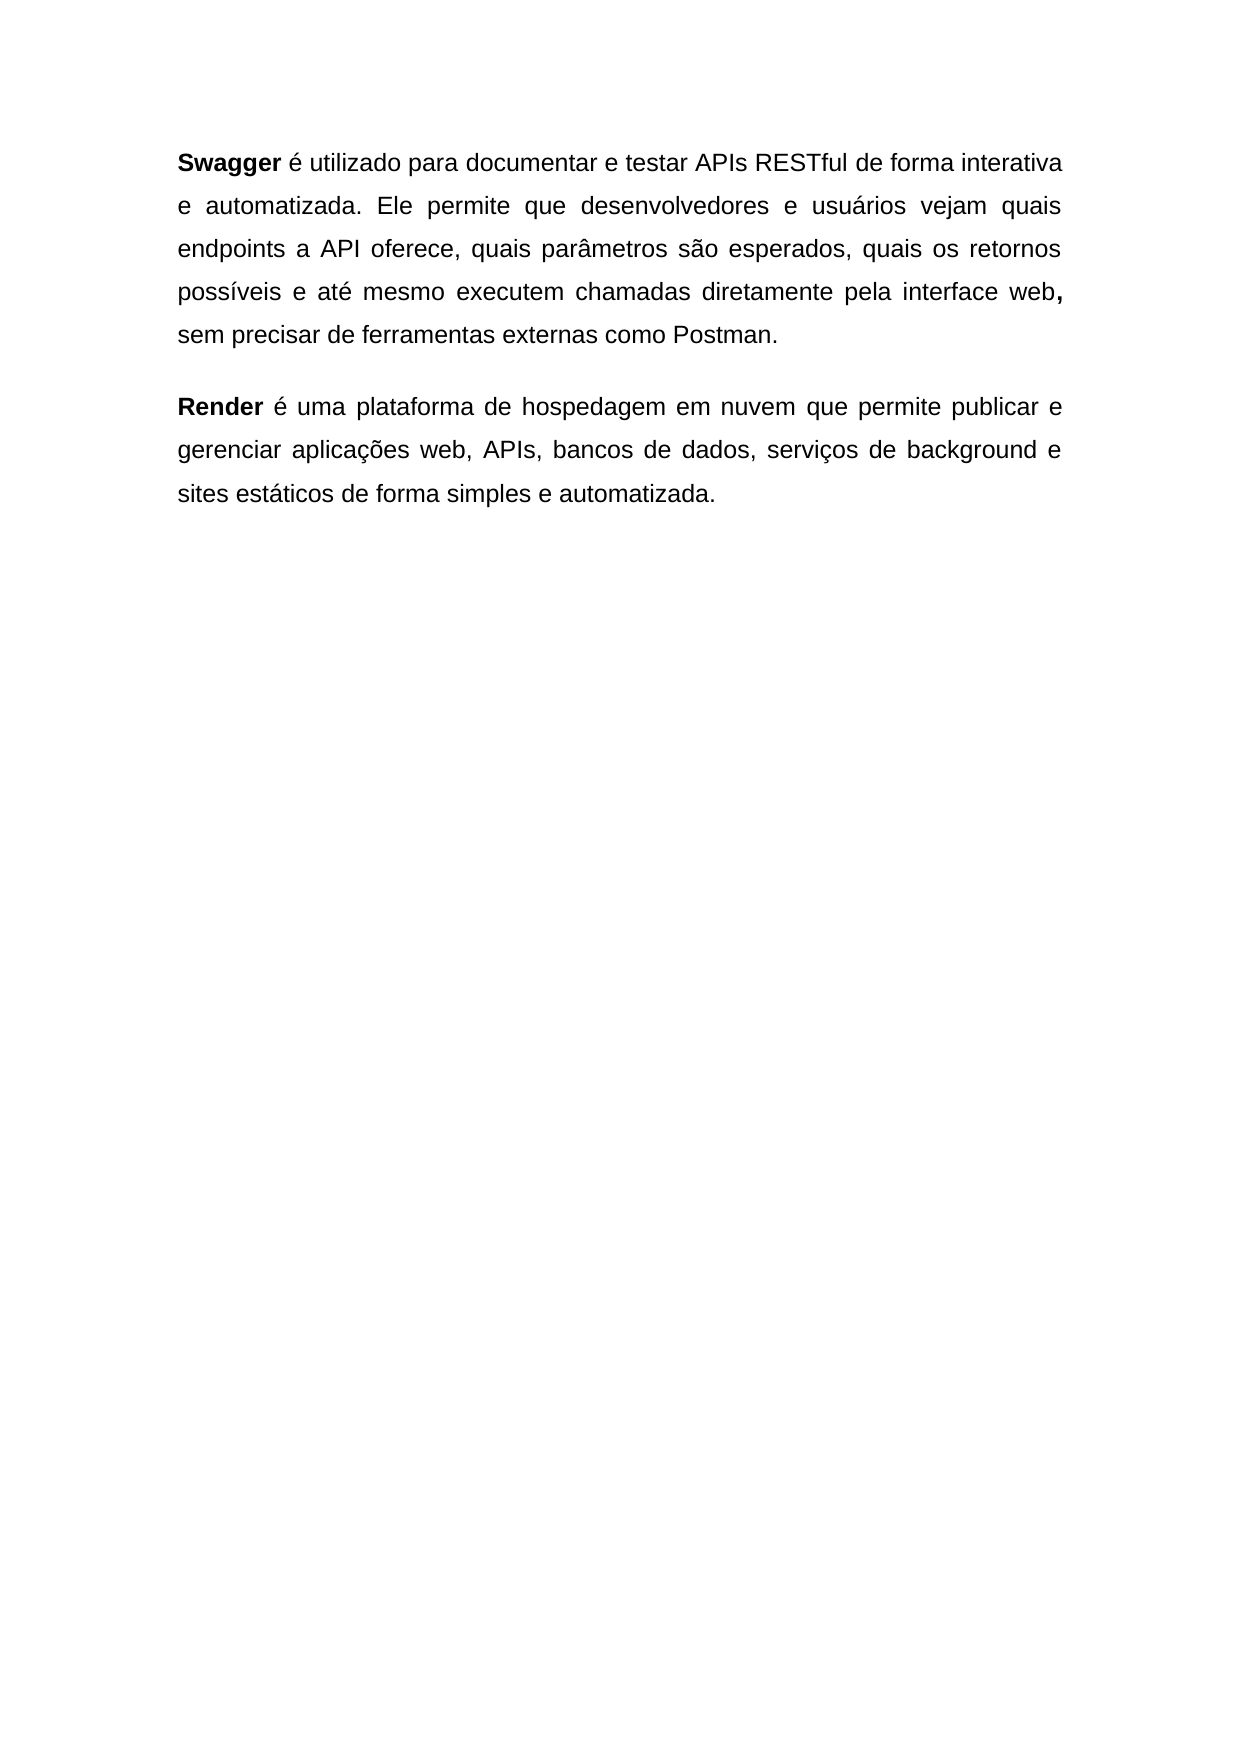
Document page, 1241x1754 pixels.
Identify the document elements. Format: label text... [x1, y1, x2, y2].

text Render é uma plataforma de hospedagem em nuvem que permite publicar e gerenciar aplicações web, APIs, bancos de dados, serviços de background e sites estáticos de forma simples e automatizada. [177, 392, 1063, 507]
text Swagger é utilizado para documentar e testar APIs RESTful de forma interativa e automatizada. Ele permite que desenvolvedores e usuários vejam quais endpoints a API oferece, quais parâmetros são esperados, quais os retornos possíveis e até mesmo executem chamadas diretamente pela interface web, sem precisar de ferramentas externas como Postman. [177, 148, 1063, 349]
